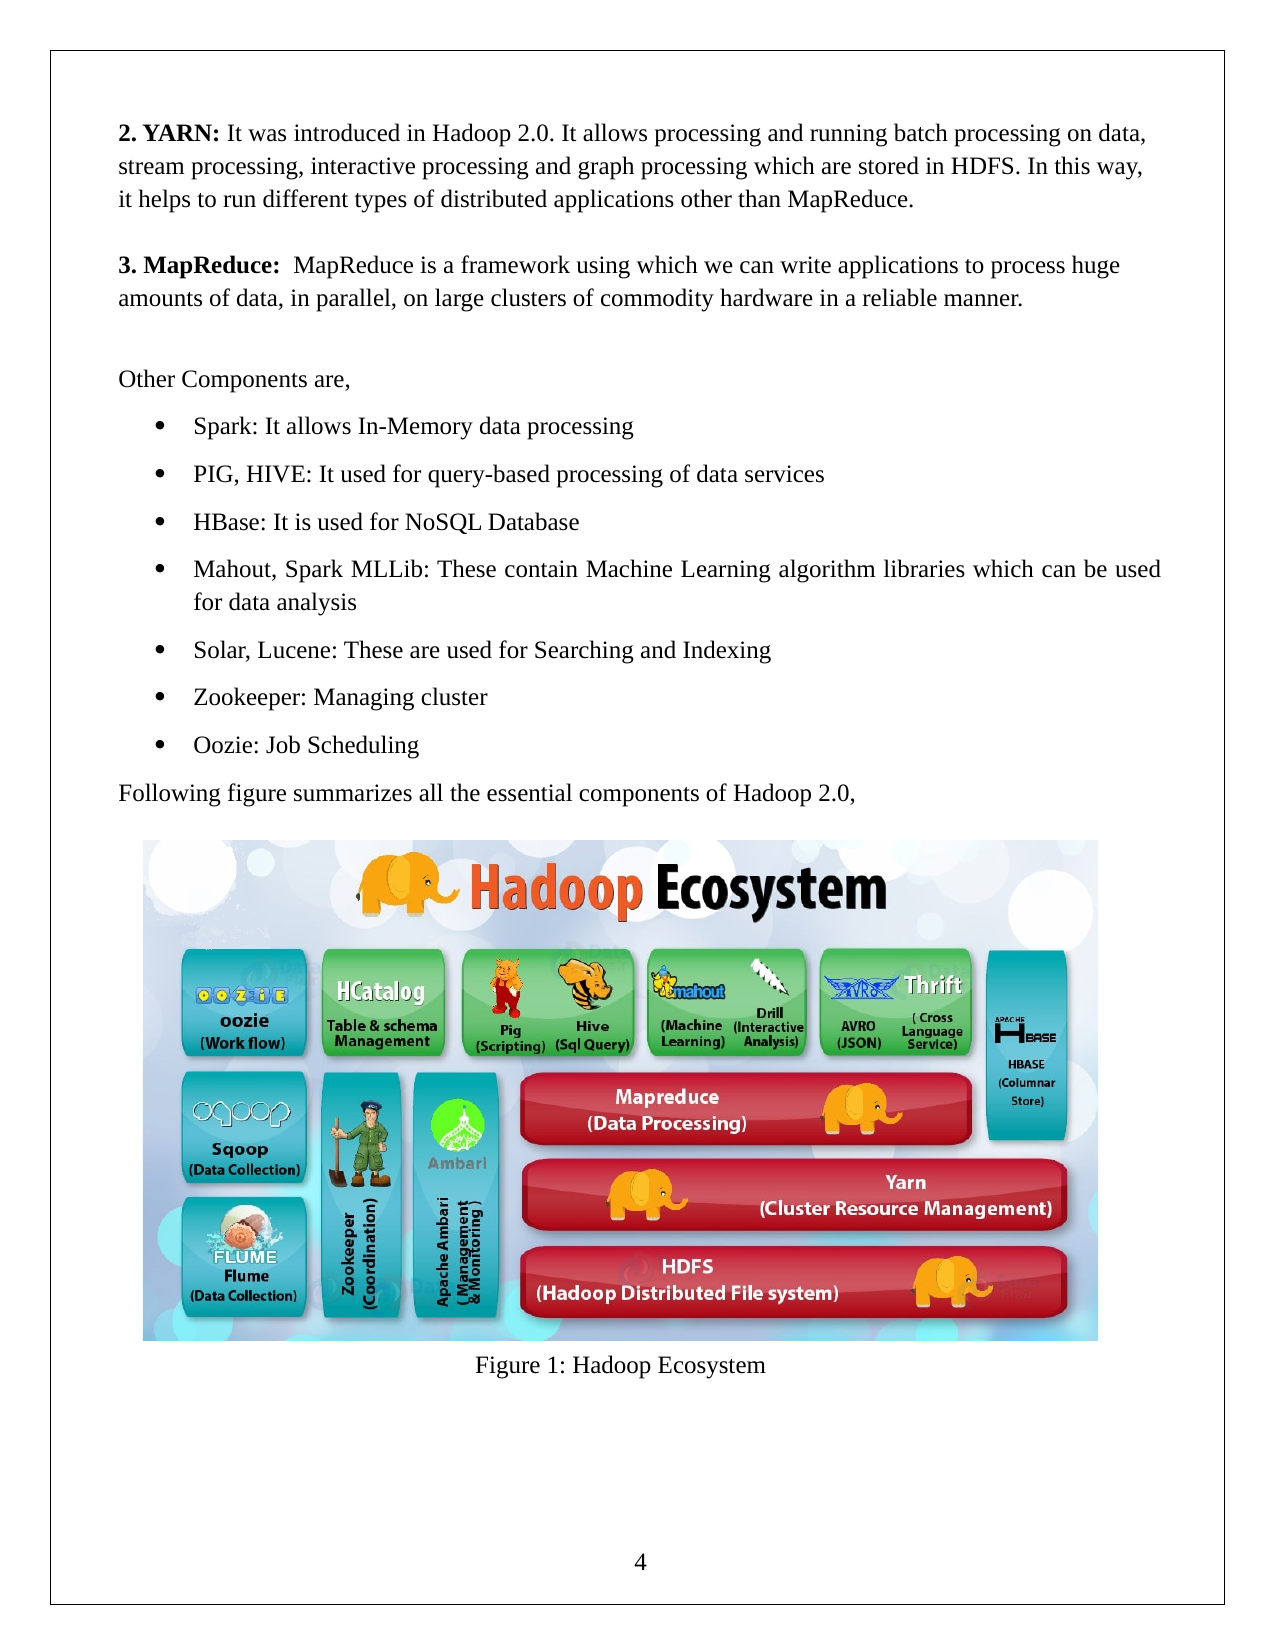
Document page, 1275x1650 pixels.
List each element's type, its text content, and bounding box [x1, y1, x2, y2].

list Spark: It allows In-Memory data processing [156, 411, 1162, 440]
list PIG, HIVE: It used for query-based processing of data services [156, 459, 1162, 488]
text 2. YARN: It was introduced in Hadoop 2.0. It allows processing and running batch processing on data, stream processing, interactive processing and graph processing which are stored in HDFS. In this way, it helps to run different types of distributed applications other than MapReduce. [118, 118, 1162, 213]
text Following figure summarizes all the essential components of Hadoop 2.0, [118, 778, 1162, 806]
list Mahout, Spark MLLib: These contain Machine Learning algorithm libraries which can be used for data analysis [156, 554, 1162, 616]
picture [142, 840, 1099, 1341]
list Zookeeper: Managing cluster [156, 682, 1162, 711]
list Oozie: Job Scheduling [156, 730, 1162, 759]
text Other Components are, [118, 364, 1162, 392]
list HBase: It is used for NoSQL Database [156, 507, 1162, 535]
list Solar, Lucene: These are used for Searching and Indexing [156, 635, 1162, 663]
text 3. MapReduce: MapReduce is a framework using which we can write applications to process huge amounts of data, in parallel, on large clusters of commodity hardware in a reliable manner. [118, 250, 1162, 312]
